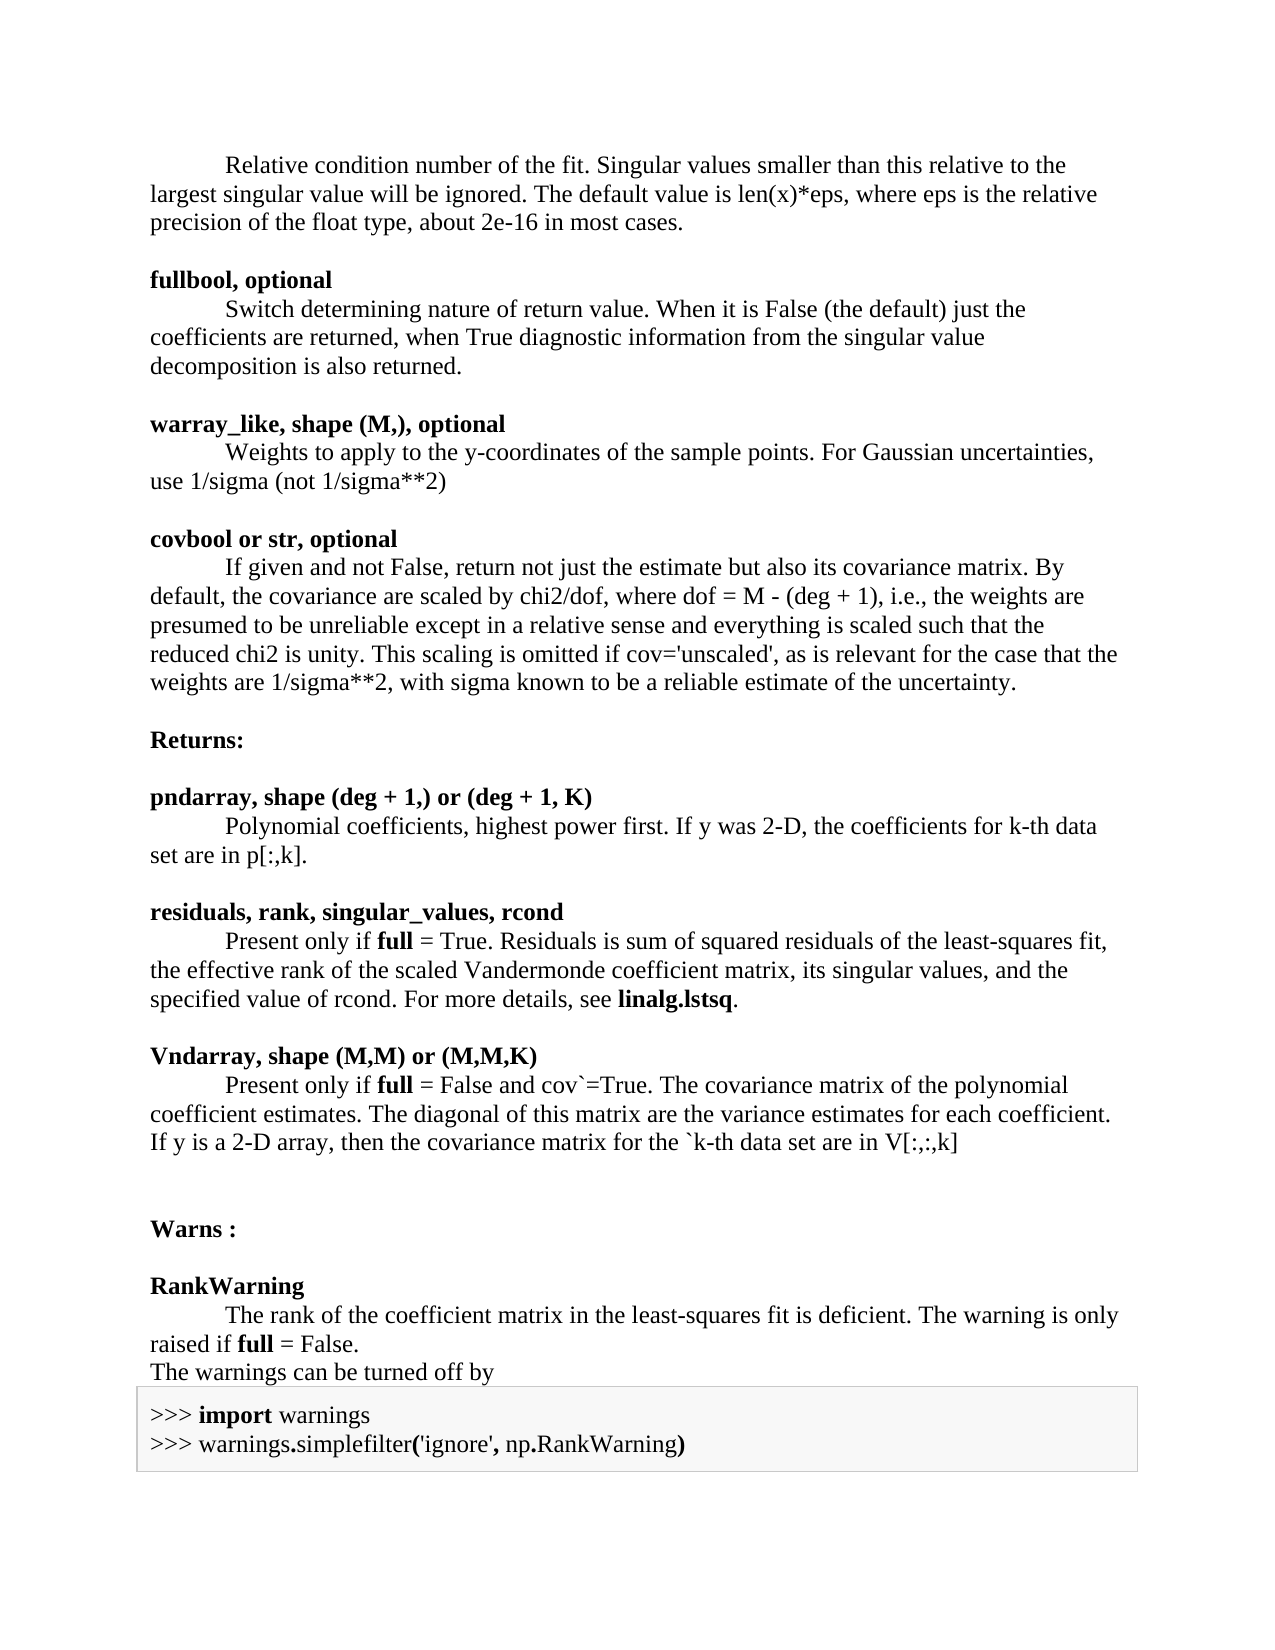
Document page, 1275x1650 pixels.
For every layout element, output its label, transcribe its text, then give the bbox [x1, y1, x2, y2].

text Present only if full = False and cov`=True. The covariance matrix of the polynomial coefficient estimates. The diagonal of this matrix are the variance estimates for each coefficient. If y is a 2-D array, then the covariance matrix for the `k-th data set are in V[:,:,k] [150, 1070, 1125, 1156]
text Vndarray, shape (M,M) or (M,M,K) [150, 1041, 1125, 1070]
text covbool or str, optional [150, 524, 1125, 552]
text The rank of the coefficient matrix in the least-squares fit is deficient. The warning is only raised if full = False. [150, 1300, 1125, 1357]
text The warnings can be turned off by [150, 1357, 1125, 1386]
text >>> import warnings [138, 1387, 1137, 1416]
text warray_like, shape (M,), optional [150, 409, 1125, 437]
text pndarray, shape (deg + 1,) or (deg + 1, K) [150, 782, 1125, 811]
text Warns : [150, 1214, 1125, 1242]
text Relative condition number of the fit. Singular values smaller than this relative to the largest singular value will be ignored. The default value is len(x)*eps, where eps is the relative precision of the float type, about 2e-16 in most cases. [150, 150, 1125, 236]
text Returns: [150, 725, 1125, 754]
text If given and not False, return not just the estimate but also its covariance matrix. By default, the covariance are scaled by chi2/dof, where dof = M - (deg + 1), i.e., the weights are presumed to be unreliable except in a relative sense and everything is scaled such that the reduced chi2 is unity. This scaling is omitted if cov='unscaled', as is relevant for the case that the weights are 1/sigma**2, with sigma known to be a reliable estimate of the uncertainty. [150, 552, 1125, 696]
text Switch determining nature of return value. When it is False (the default) just the coefficients are returned, when True diagnostic information from the singular value decomposition is also returned. [150, 294, 1125, 380]
text RankWarning [150, 1271, 1125, 1300]
text Present only if full = True. Residuals is sum of squared residuals of the least-squares fit, the effective rank of the scaled Vandermonde coefficient matrix, its singular values, and the specified value of rcond. For more details, see linalg.lstsq. [150, 926, 1125, 1012]
text fullbool, optional [150, 265, 1125, 294]
text residuals, rank, singular_values, rcond [150, 897, 1125, 926]
text Polynomial coefficients, highest power first. If y was 2-D, the coefficients for k-th data set are in p[:,k]. [150, 811, 1125, 869]
text >>> warnings.simplefilter('ignore', np.RankWarning) [138, 1416, 1137, 1471]
text Weights to apply to the y-coordinates of the sample points. For Gaussian uncertainties, use 1/sigma (not 1/sigma**2) [150, 437, 1125, 495]
